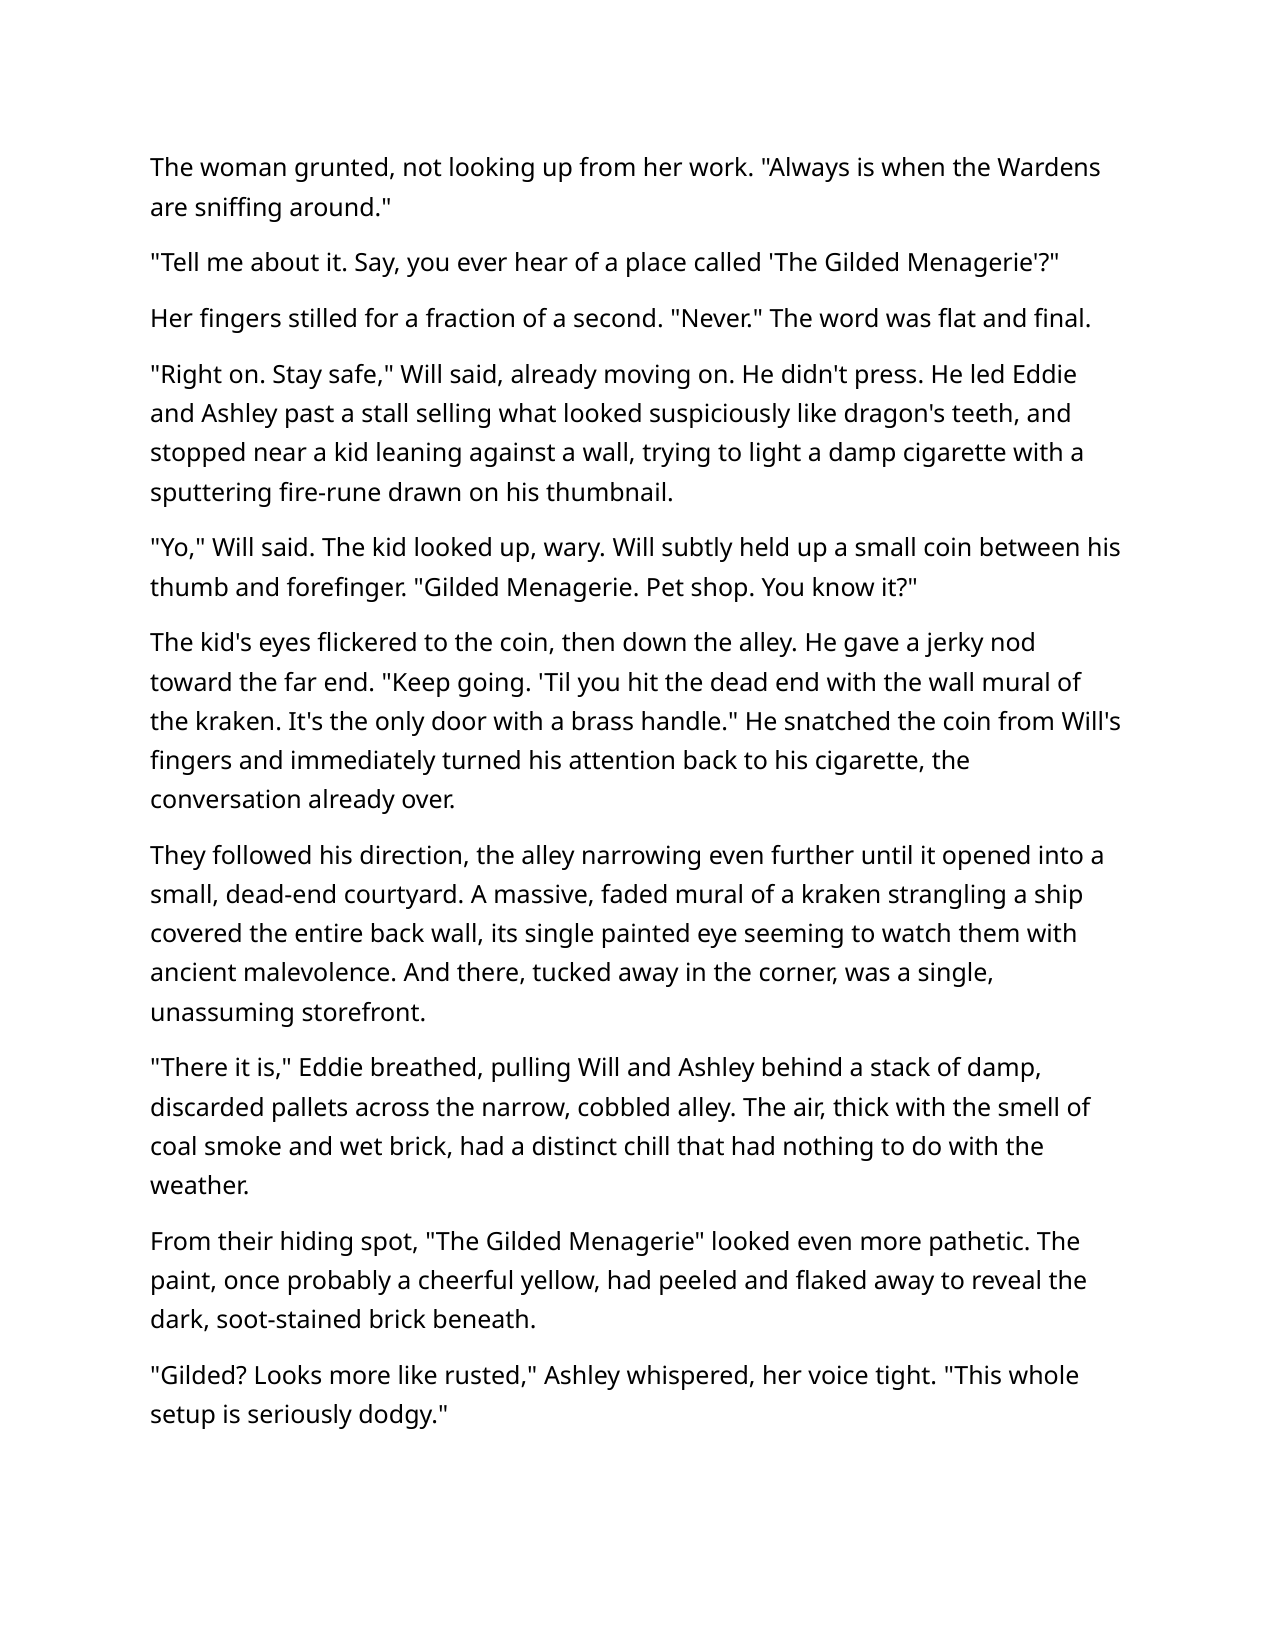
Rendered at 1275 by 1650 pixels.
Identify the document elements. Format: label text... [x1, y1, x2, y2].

text Her fingers stilled for a fraction of a second. "Never." The word was flat and final. [150, 301, 1125, 335]
text "Gilded? Looks more like rusted," Ashley whispered, her voice tight. "This whole setup is seriously dodgy." [150, 1357, 1125, 1431]
text They followed his direction, the alley narrowing even further until it opened into a small, dead-end courtyard. A massive, faded mural of a kraken strangling a ship covered the entire back wall, its single painted eye seeming to watch them with ancient malevolence. And there, tucked away in the corner, was a single, unassuming storefront. [150, 837, 1125, 1028]
text "Yo," Will said. The kid looked up, wary. Will subtly held up a small coin between his thumb and forefinger. "Gilded Menagerie. Pet shop. You know it?" [150, 530, 1125, 603]
text "There it is," Eddie breathed, pulling Will and Ashley behind a stack of damp, discarded pallets across the narrow, cobbled alley. The air, thick with the smell of coal smoke and wet brick, had a distinct chill that had nothing to do with the weather. [150, 1050, 1125, 1202]
text The kid's eyes flickered to the coin, then down the alley. He gave a jerky nod toward the far end. "Keep going. 'Til you hit the dead end with the wall mural of the kraken. It's the only door with a brass handle." He snatched the coin from Will's fingers and immediately turned his attention back to his cigarette, the conversation already over. [150, 625, 1125, 816]
text "Right on. Stay safe," Will said, already moving on. He didn't press. He led Eddie and Ashley past a stall selling what looked suspiciously like dragon's teeth, and stopped near a kid leaning against a wall, trying to light a damp cigarette with a sputtering fire-rune drawn on his thumbnail. [150, 357, 1125, 508]
text "Tell me about it. Say, you ever hear of a place called 'The Gilded Menagerie'?" [150, 245, 1125, 279]
text From their hiding spot, "The Gilded Menagerie" looked even more pathetic. The paint, once probably a cheerful yellow, had peeled and flaked away to reveal the dark, soot-stained brick beneath. [150, 1223, 1125, 1336]
text The woman grunted, not looking up from her work. "Always is when the Wardens are sniffing around." [150, 150, 1125, 223]
